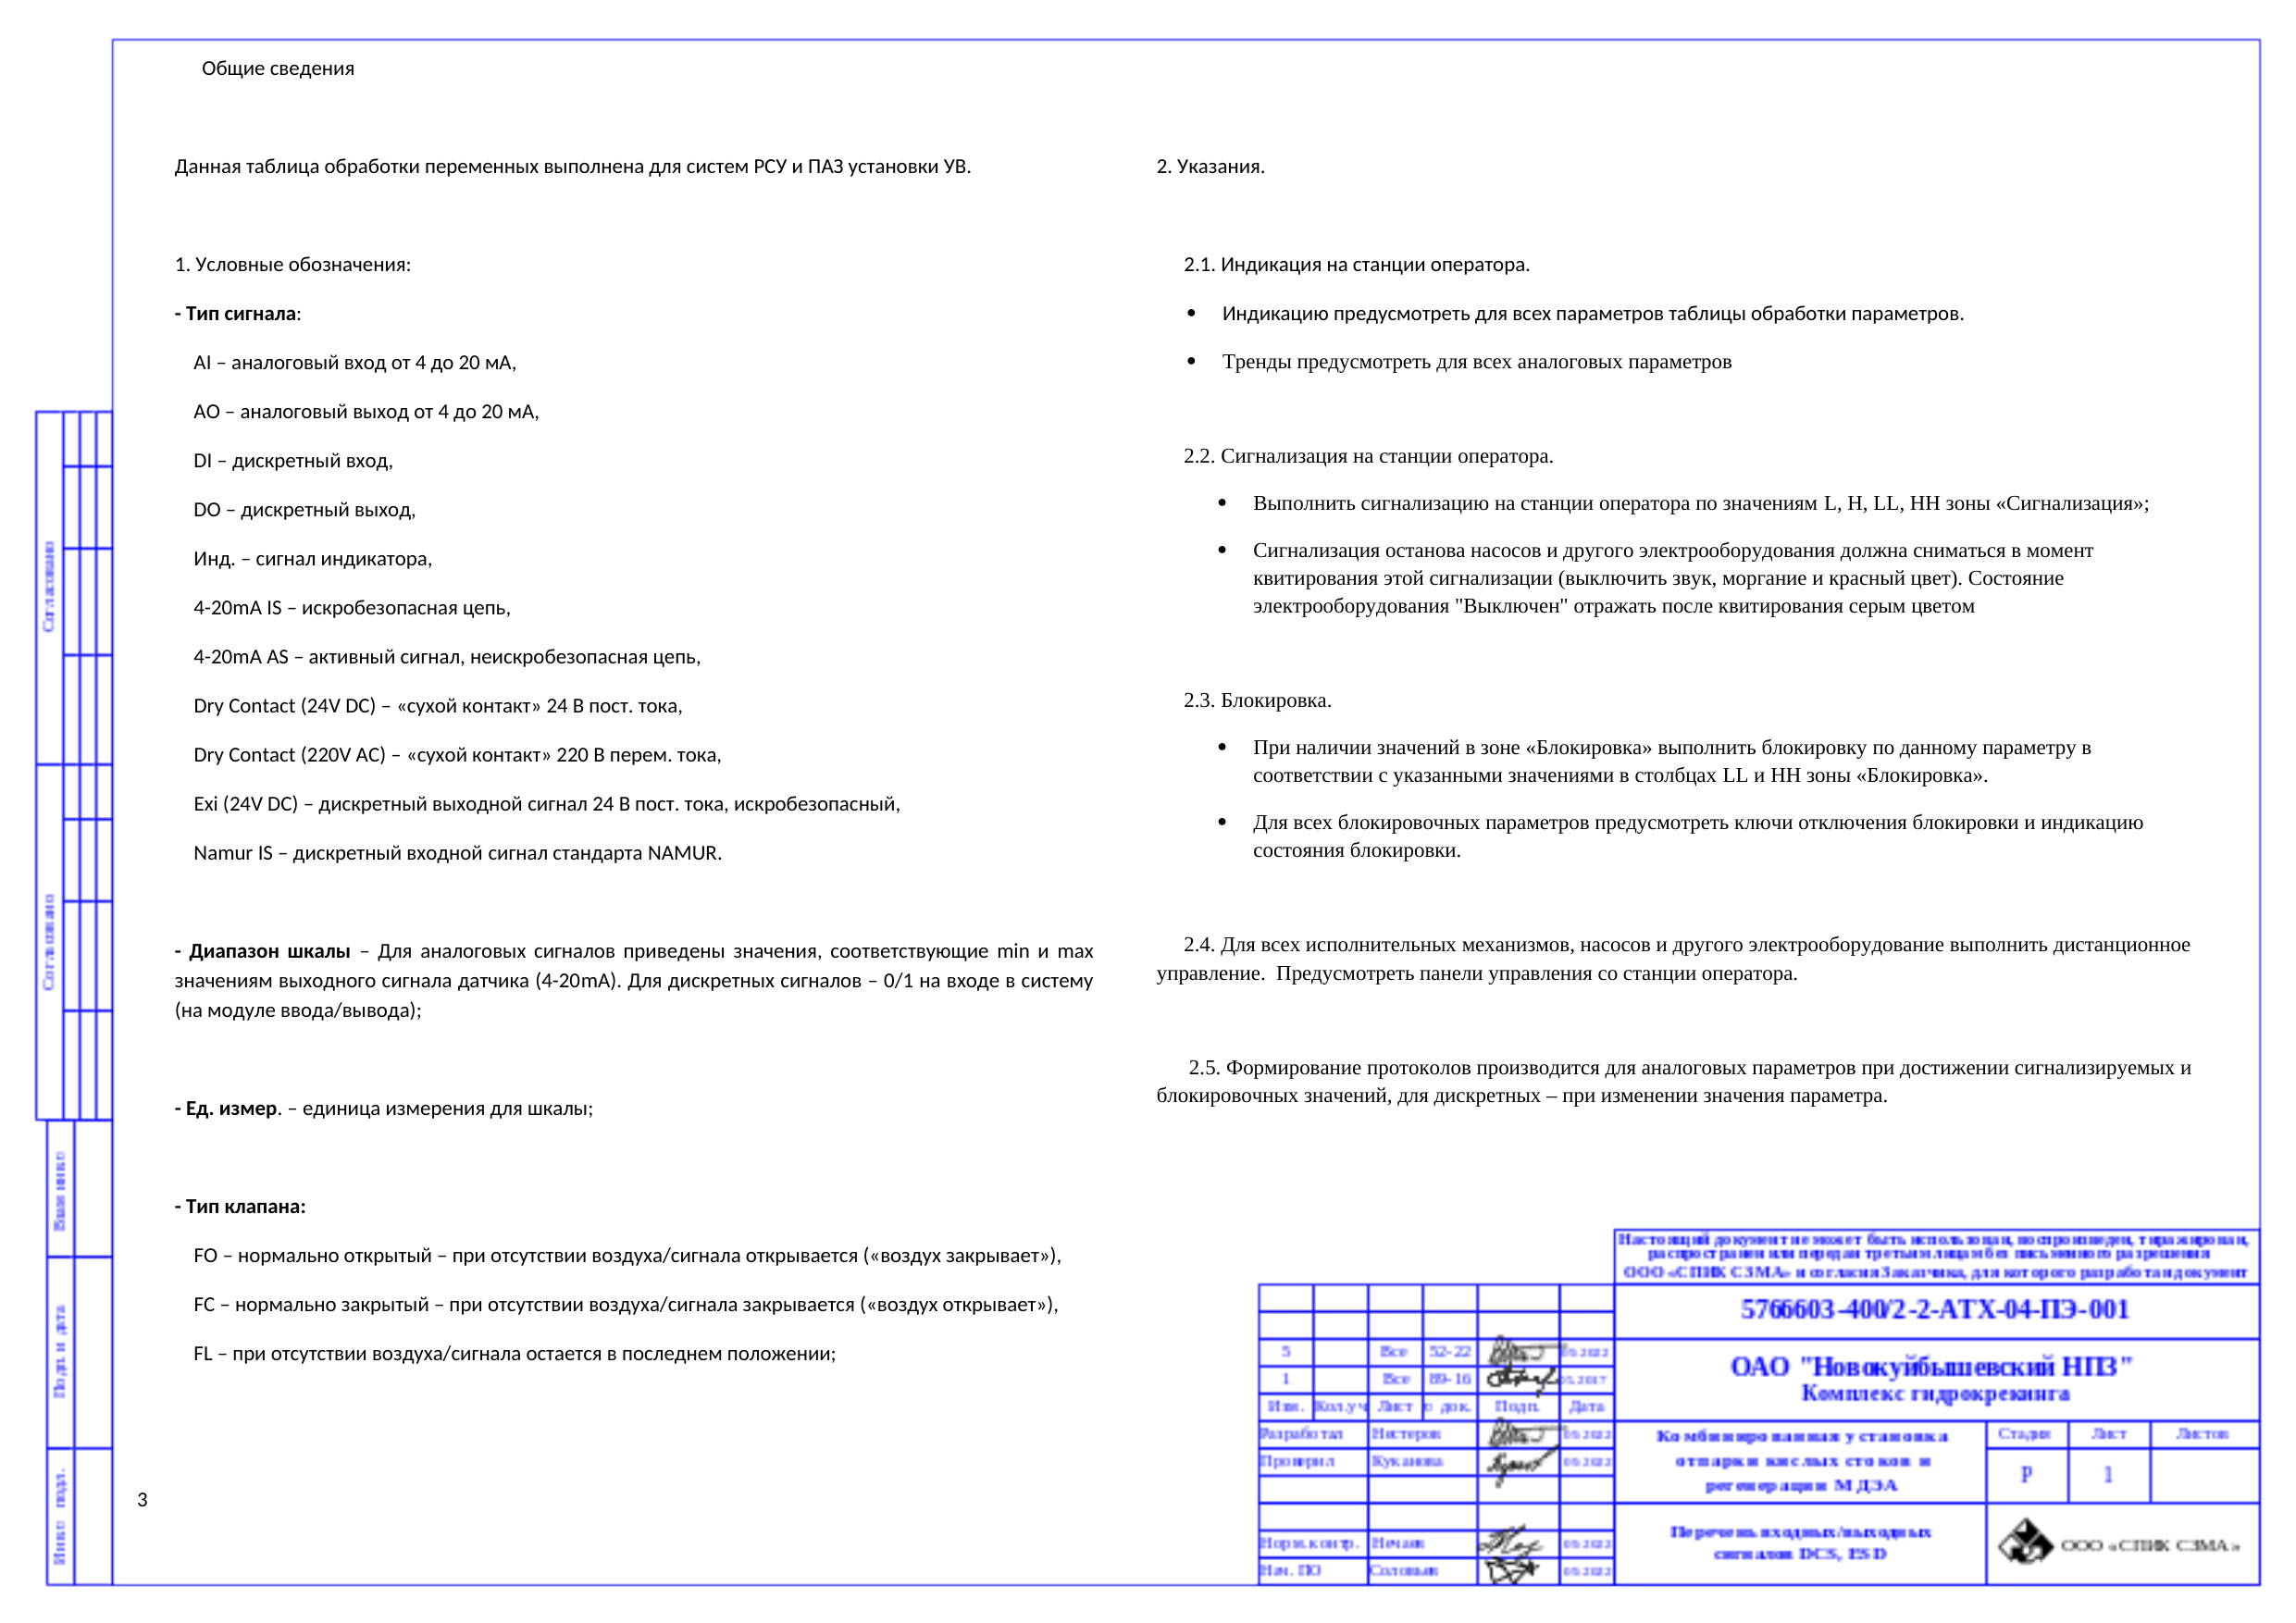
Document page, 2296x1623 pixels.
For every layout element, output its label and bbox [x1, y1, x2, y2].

table_header [123, 55, 1105, 1438]
table_header [1105, 55, 2228, 1438]
